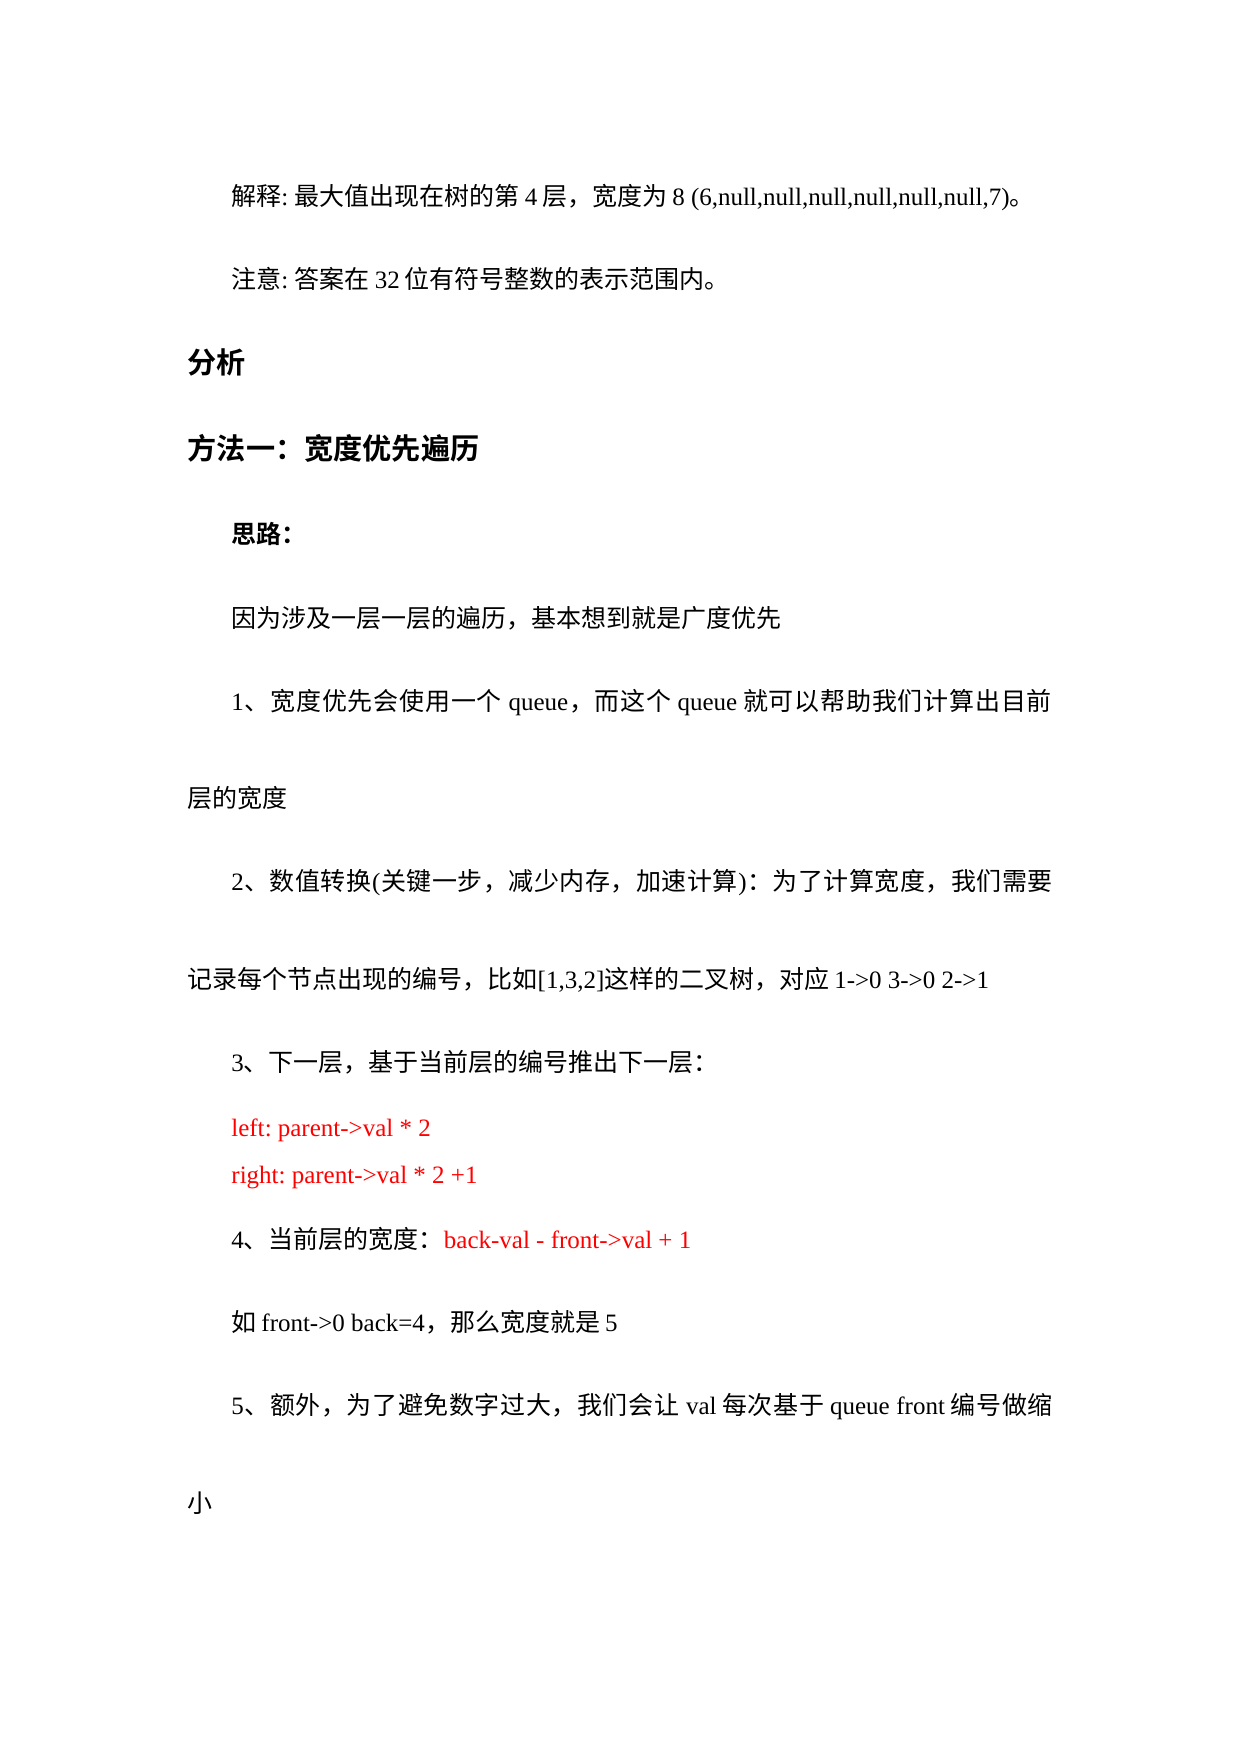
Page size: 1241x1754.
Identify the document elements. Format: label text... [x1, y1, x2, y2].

text 思路： [187, 501, 1053, 566]
text 1、宽度优先会使用一个queue，而这个queue就可以帮助我们计算出目前层的宽度 [187, 667, 1053, 829]
text 4、当前层的宽度：back-val - front->val + 1 [187, 1205, 1053, 1270]
text 如front->0 back=4，那么宽度就是5 [187, 1288, 1053, 1353]
text 注意: 答案在32位有符号整数的表示范围内。 [187, 245, 1053, 310]
text right: parent->val * 2 +1 [187, 1158, 1053, 1191]
text 2、数值转换(关键一步，减少内存，加速计算)：为了计算宽度，我们需要记录每个节点出现的编号，比如[1,3,2]这样的二叉树，对应1->0 3->0 2->1 [187, 847, 1053, 1010]
text 3、下一层，基于当前层的编号推出下一层： [187, 1028, 1053, 1093]
text left: parent->val * 2 [187, 1111, 1053, 1144]
text 解释: 最大值出现在树的第4层，宽度为8 (6,null,null,null,null,null,null,7)。 [187, 162, 1053, 227]
text 因为涉及一层一层的遍历，基本想到就是广度优先 [187, 584, 1053, 649]
subtitle 方法一：宽度优先遍历 [187, 414, 1053, 479]
text 5、额外，为了避免数字过大，我们会让val每次基于queue front编号做缩小 [187, 1371, 1053, 1534]
subtitle 分析 [187, 328, 1053, 393]
